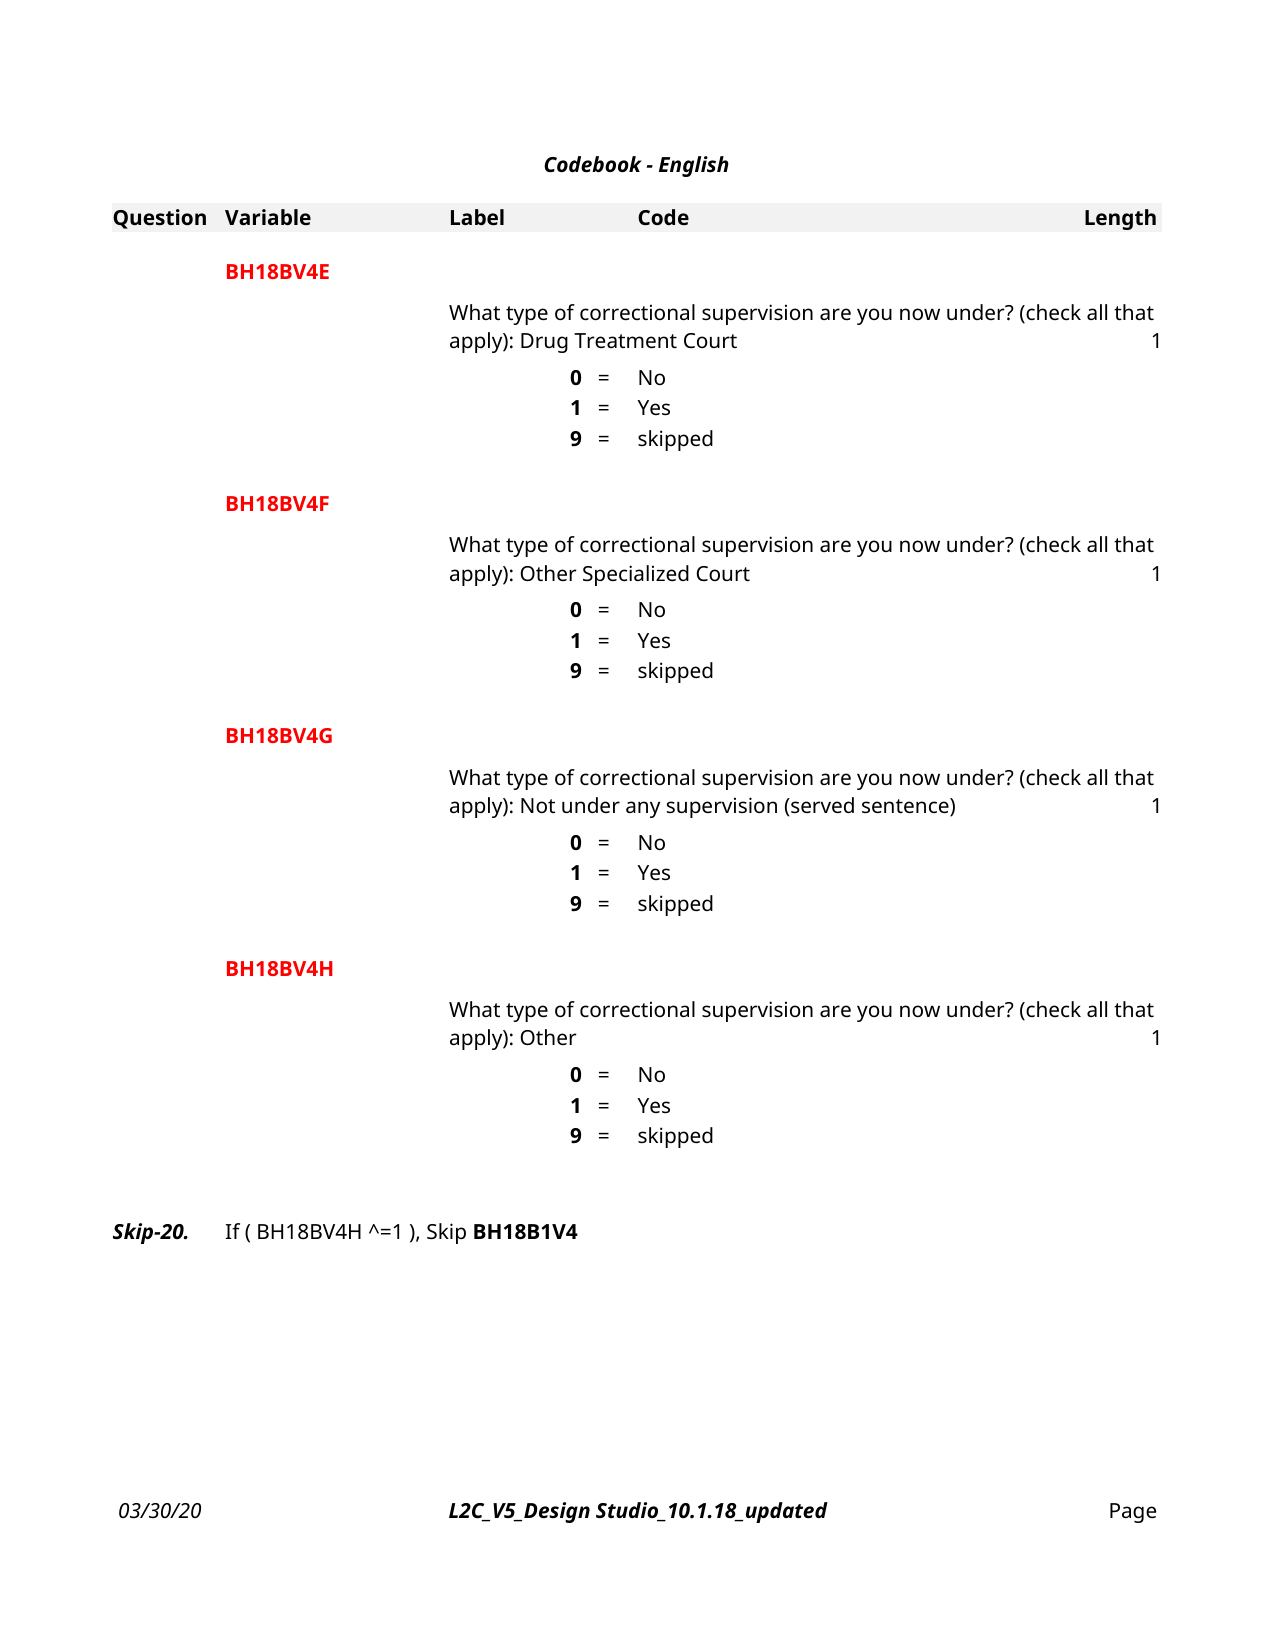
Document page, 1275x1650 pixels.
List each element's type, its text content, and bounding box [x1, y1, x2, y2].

text Skip-20. If ( BH18BV4H ^=1 ), Skip BH18B1V4 [112, 1217, 1162, 1245]
text 9 = skipped [112, 424, 1162, 452]
text BH18BV4G [225, 722, 1162, 750]
text 1 = Yes [112, 1091, 1162, 1119]
text 1 = Yes [112, 858, 1162, 887]
text 0 = No [112, 828, 1162, 856]
text What type of correctional supervision are you now under? (check all that apply): Other 1 [225, 995, 1162, 1052]
text 9 = skipped [112, 889, 1162, 917]
text 0 = No [112, 363, 1162, 391]
text 0 = No [112, 595, 1162, 624]
text What type of correctional supervision are you now under? (check all that apply): Other Specialized Court 1 [225, 530, 1162, 587]
text BH18BV4E [225, 257, 1162, 285]
text 1 = Yes [112, 626, 1162, 654]
text BH18BV4H [225, 954, 1162, 982]
text BH18BV4F [225, 489, 1162, 518]
text What type of correctional supervision are you now under? (check all that apply): Drug Treatment Court 1 [225, 298, 1162, 355]
text 0 = No [112, 1060, 1162, 1089]
text 9 = skipped [112, 1121, 1162, 1150]
text 1 = Yes [112, 393, 1162, 422]
text What type of correctional supervision are you now under? (check all that apply): Not under any supervision (served sentence) 1 [225, 763, 1162, 819]
text 9 = skipped [112, 656, 1162, 685]
